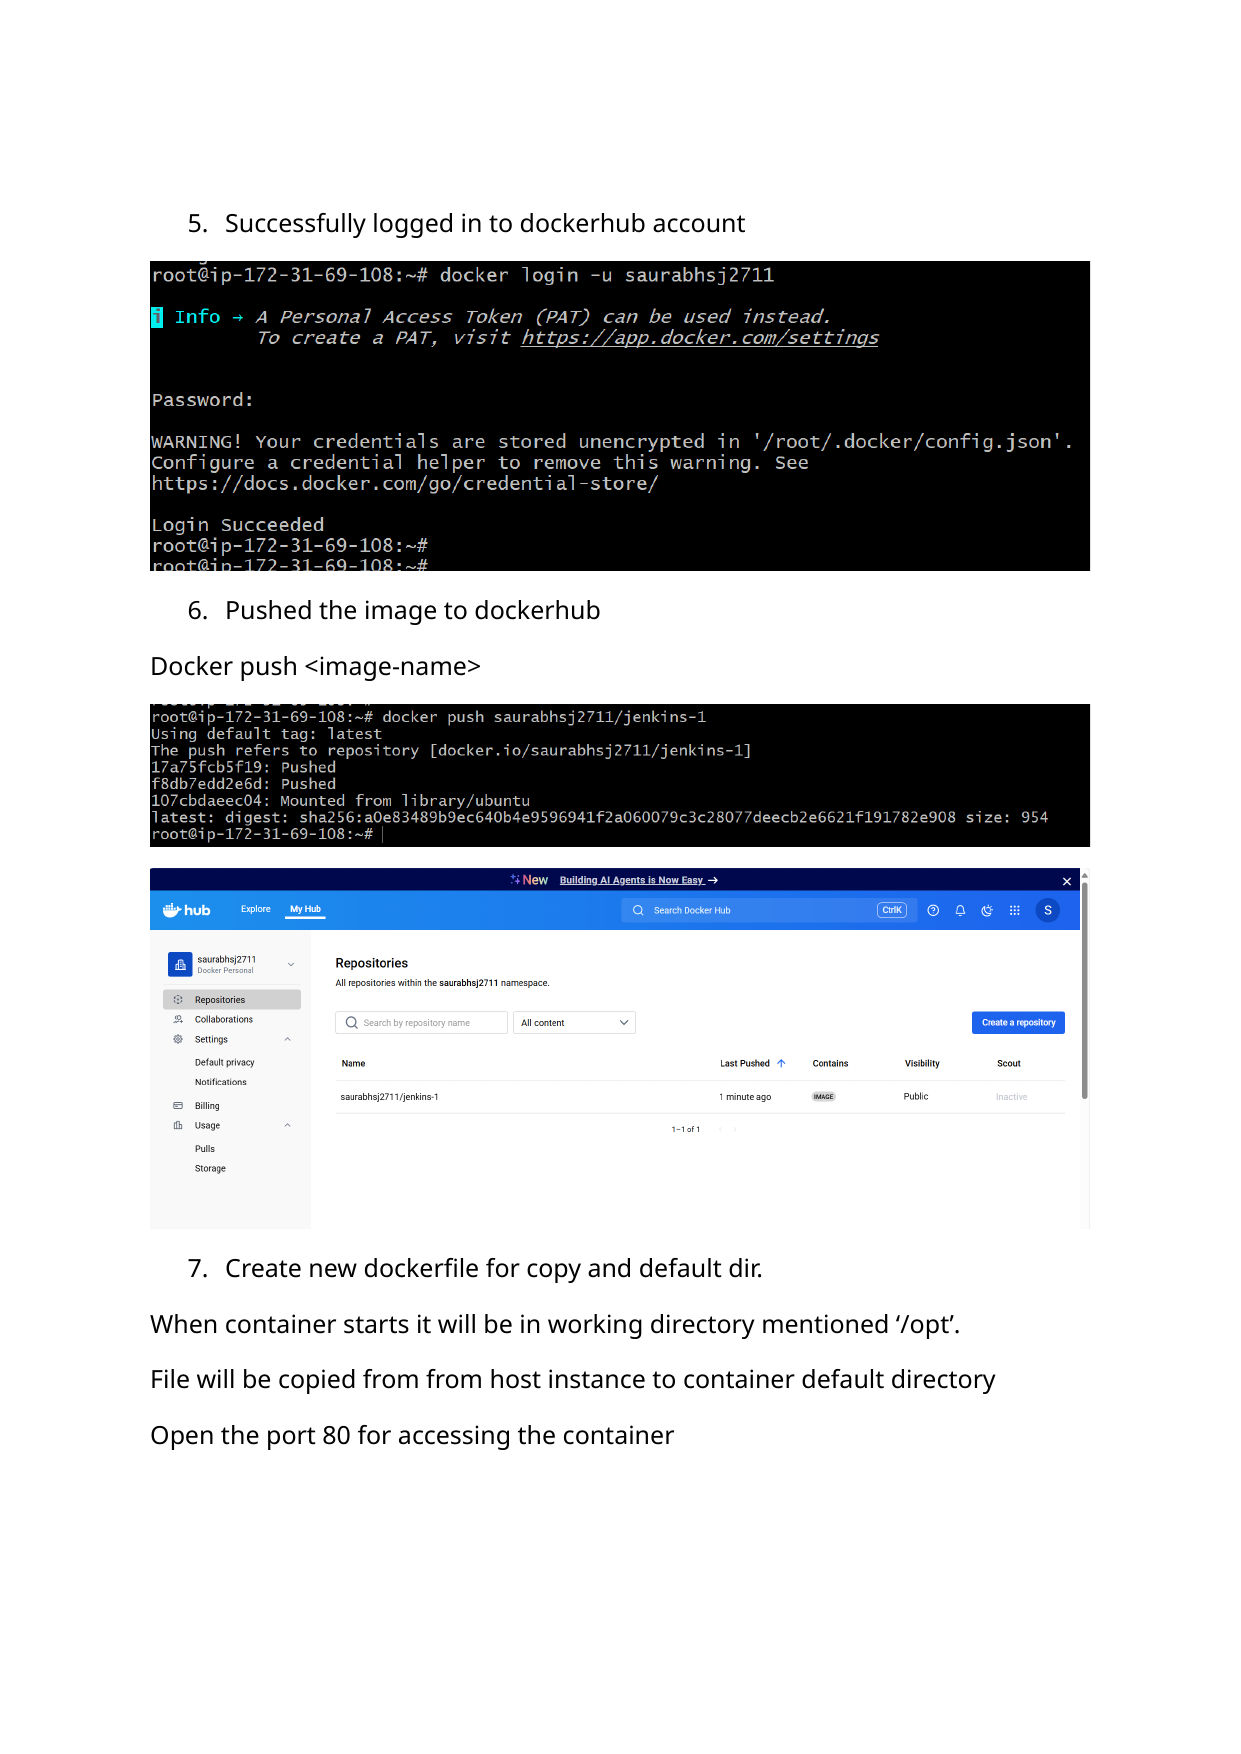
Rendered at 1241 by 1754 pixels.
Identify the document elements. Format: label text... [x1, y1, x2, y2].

text File will be copied from from host instance to container default directory [150, 1362, 1090, 1396]
list Successfully logged in to dockerhub account [187, 206, 1090, 240]
text When container starts it will be in working directory mentioned ‘/opt’. [150, 1306, 1090, 1340]
picture [150, 261, 1091, 571]
picture [150, 704, 1091, 847]
list Pushed the image to dockerhub [187, 592, 1090, 627]
picture [150, 868, 1091, 1229]
list Create new dockerfile for copy and default dir. [187, 1250, 1090, 1284]
text Docker push <image-name> [150, 648, 1090, 682]
text Open the port 80 for accessing the container [150, 1418, 1090, 1452]
